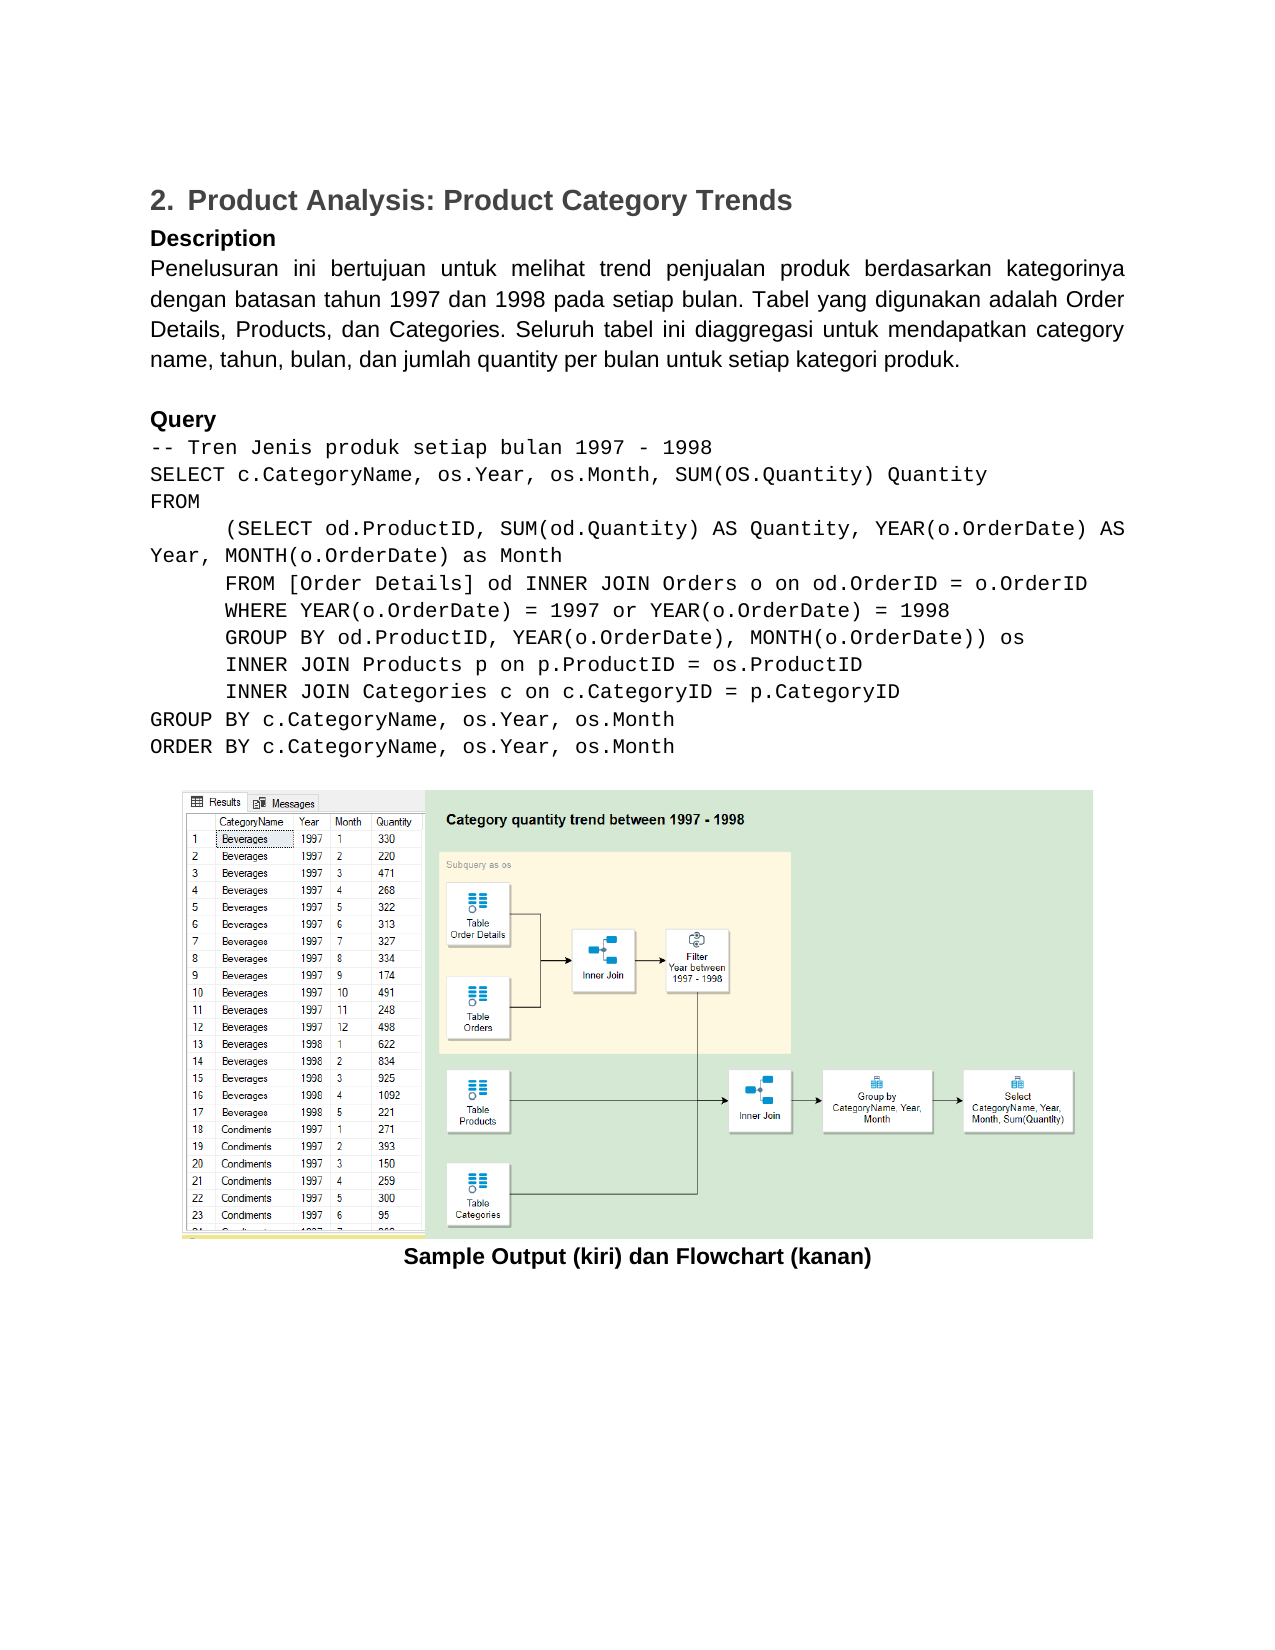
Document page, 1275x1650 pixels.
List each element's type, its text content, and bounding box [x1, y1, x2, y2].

text INNER JOIN Categories c on c.CategoryID = p.CategoryID [150, 681, 1125, 705]
text Description [150, 225, 1125, 252]
subtitle Product Analysis: Product Category Trends [150, 183, 1125, 217]
text ORDER BY c.CategoryName, os.Year, os.Month [150, 736, 1125, 759]
text GROUP BY c.CategoryName, os.Year, os.Month [150, 708, 1125, 732]
text FROM [Order Details] od INNER JOIN Orders o on od.OrderID = o.OrderID [150, 573, 1125, 596]
text -- Tren Jenis produk setiap bulan 1997 - 1998 [150, 437, 1125, 460]
picture [182, 790, 1094, 1239]
text FROM [150, 491, 1125, 515]
text SELECT c.CategoryName, os.Year, os.Month, SUM(OS.Quantity) Quantity [150, 464, 1125, 487]
text Penelusuran ini bertujuan untuk melihat trend penjualan produk berdasarkan kategorinya dengan batasan tahun 1997 dan 1998 pada setiap bulan. Tabel yang digunakan adalah Order Details, Products, dan Categories. Seluruh tabel ini diaggregasi untuk mendapatkan category name, tahun, bulan, dan jumlah quantity per bulan untuk setiap kategori produk. [150, 255, 1125, 372]
text (SELECT od.ProductID, SUM(od.Quantity) AS Quantity, YEAR(o.OrderDate) AS Year, MONTH(o.OrderDate) as Month [150, 518, 1125, 569]
text GROUP BY od.ProductID, YEAR(o.OrderDate), MONTH(o.OrderDate)) os [150, 627, 1125, 651]
text Query [150, 406, 1125, 433]
text WHERE YEAR(o.OrderDate) = 1997 or YEAR(o.OrderDate) = 1998 [150, 600, 1125, 623]
text INNER JOIN Products p on p.ProductID = os.ProductID [150, 654, 1125, 678]
